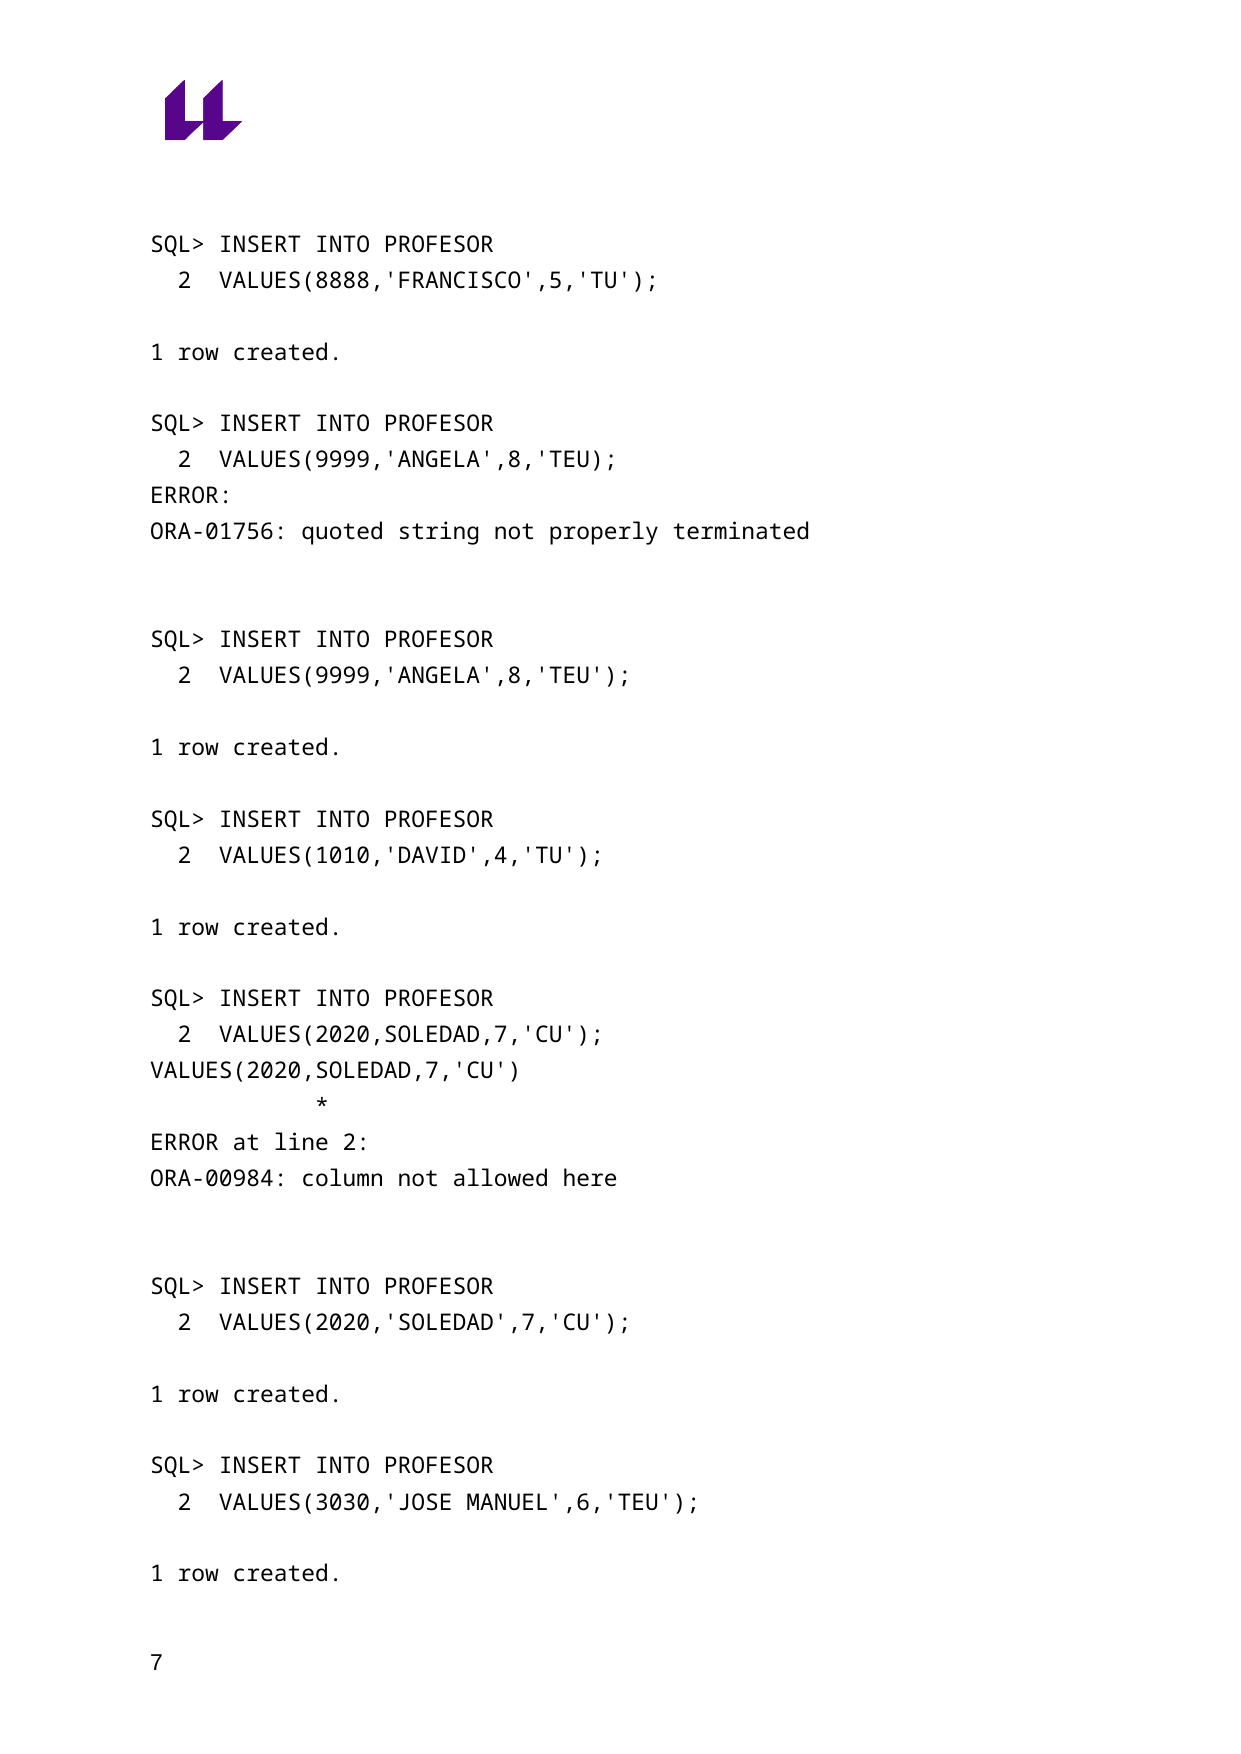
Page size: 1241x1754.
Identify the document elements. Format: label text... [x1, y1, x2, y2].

text 2 VALUES(9999,'ANGELA',8,'TEU); [150, 443, 1090, 474]
text 2 VALUES(1010,'DAVID',4,'TU'); [150, 838, 1090, 870]
text ORA-00984: column not allowed here [150, 1162, 1090, 1193]
text SQL> INSERT INTO PROFESOR [150, 407, 1090, 438]
text SQL> INSERT INTO PROFESOR [150, 623, 1090, 654]
text 2 VALUES(2020,SOLEDAD,7,'CU'); [150, 1018, 1090, 1049]
text * [150, 1090, 1090, 1121]
picture [105, 75, 287, 154]
text 1 row created. [150, 1557, 1090, 1588]
text 2 VALUES(3030,'JOSE MANUEL',6,'TEU'); [150, 1485, 1090, 1517]
text 2 VALUES(2020,'SOLEDAD',7,'CU'); [150, 1306, 1090, 1337]
text 1 row created. [150, 731, 1090, 762]
text SQL> INSERT INTO PROFESOR [150, 982, 1090, 1013]
text SQL> INSERT INTO PROFESOR [150, 228, 1090, 259]
text SQL> INSERT INTO PROFESOR [150, 803, 1090, 834]
text ERROR at line 2: [150, 1126, 1090, 1157]
text 1 row created. [150, 1378, 1090, 1409]
text 1 row created. [150, 910, 1090, 942]
text SQL> INSERT INTO PROFESOR [150, 1270, 1090, 1301]
text ORA-01756: quoted string not properly terminated [150, 515, 1090, 546]
text 1 row created. [150, 335, 1090, 367]
text SQL> INSERT INTO PROFESOR [150, 1449, 1090, 1481]
text VALUES(2020,SOLEDAD,7,'CU') [150, 1054, 1090, 1085]
text ERROR: [150, 479, 1090, 510]
text 2 VALUES(8888,'FRANCISCO',5,'TU'); [150, 263, 1090, 295]
text 2 VALUES(9999,'ANGELA',8,'TEU'); [150, 659, 1090, 690]
